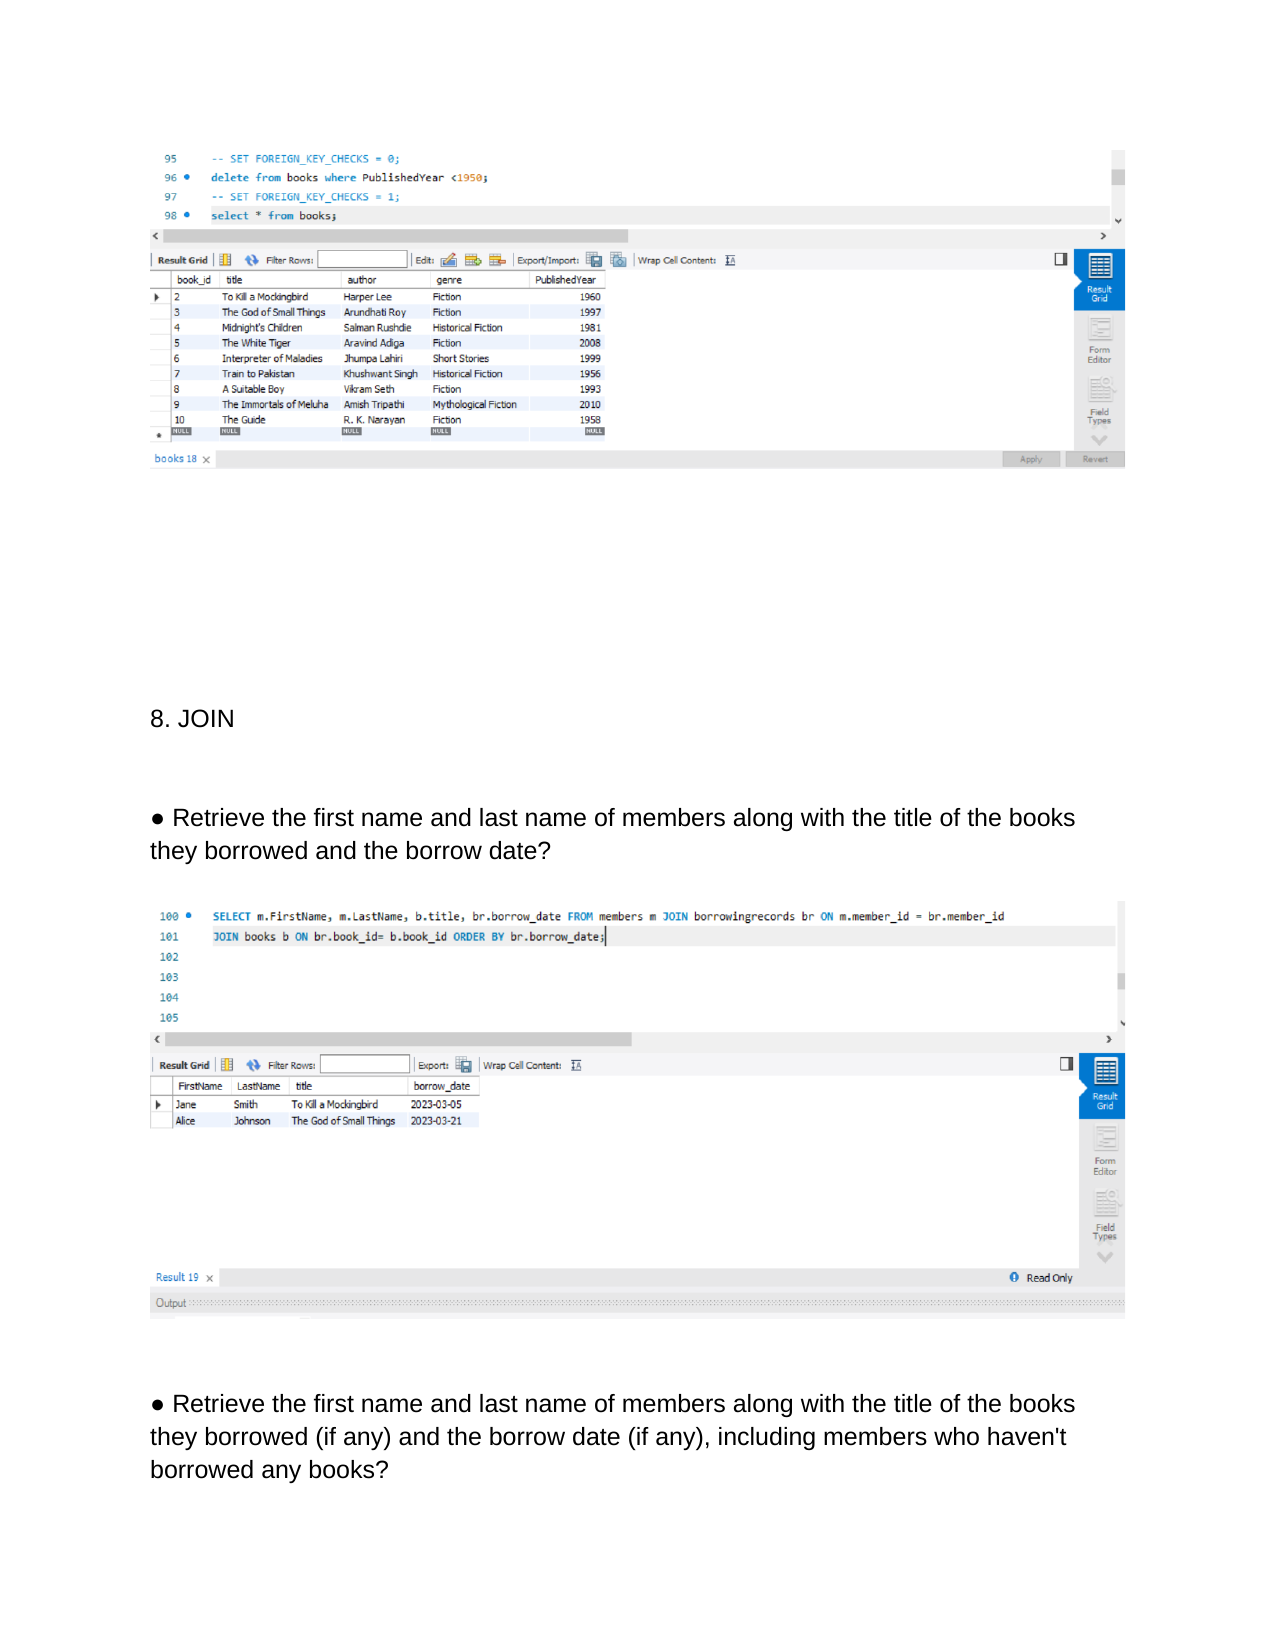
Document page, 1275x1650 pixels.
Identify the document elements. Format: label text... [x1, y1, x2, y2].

picture [150, 150, 1125, 469]
text 8. JOIN [150, 704, 1125, 732]
text ● Retrieve the first name and last name of members along with the title of the books they borrowed (if any) and the borrow date (if any), including members who haven't borrowed any books? [150, 1389, 1125, 1484]
picture [150, 901, 1125, 1319]
text ● Retrieve the first name and last name of members along with the title of the books they borrowed and the borrow date? [150, 803, 1125, 864]
